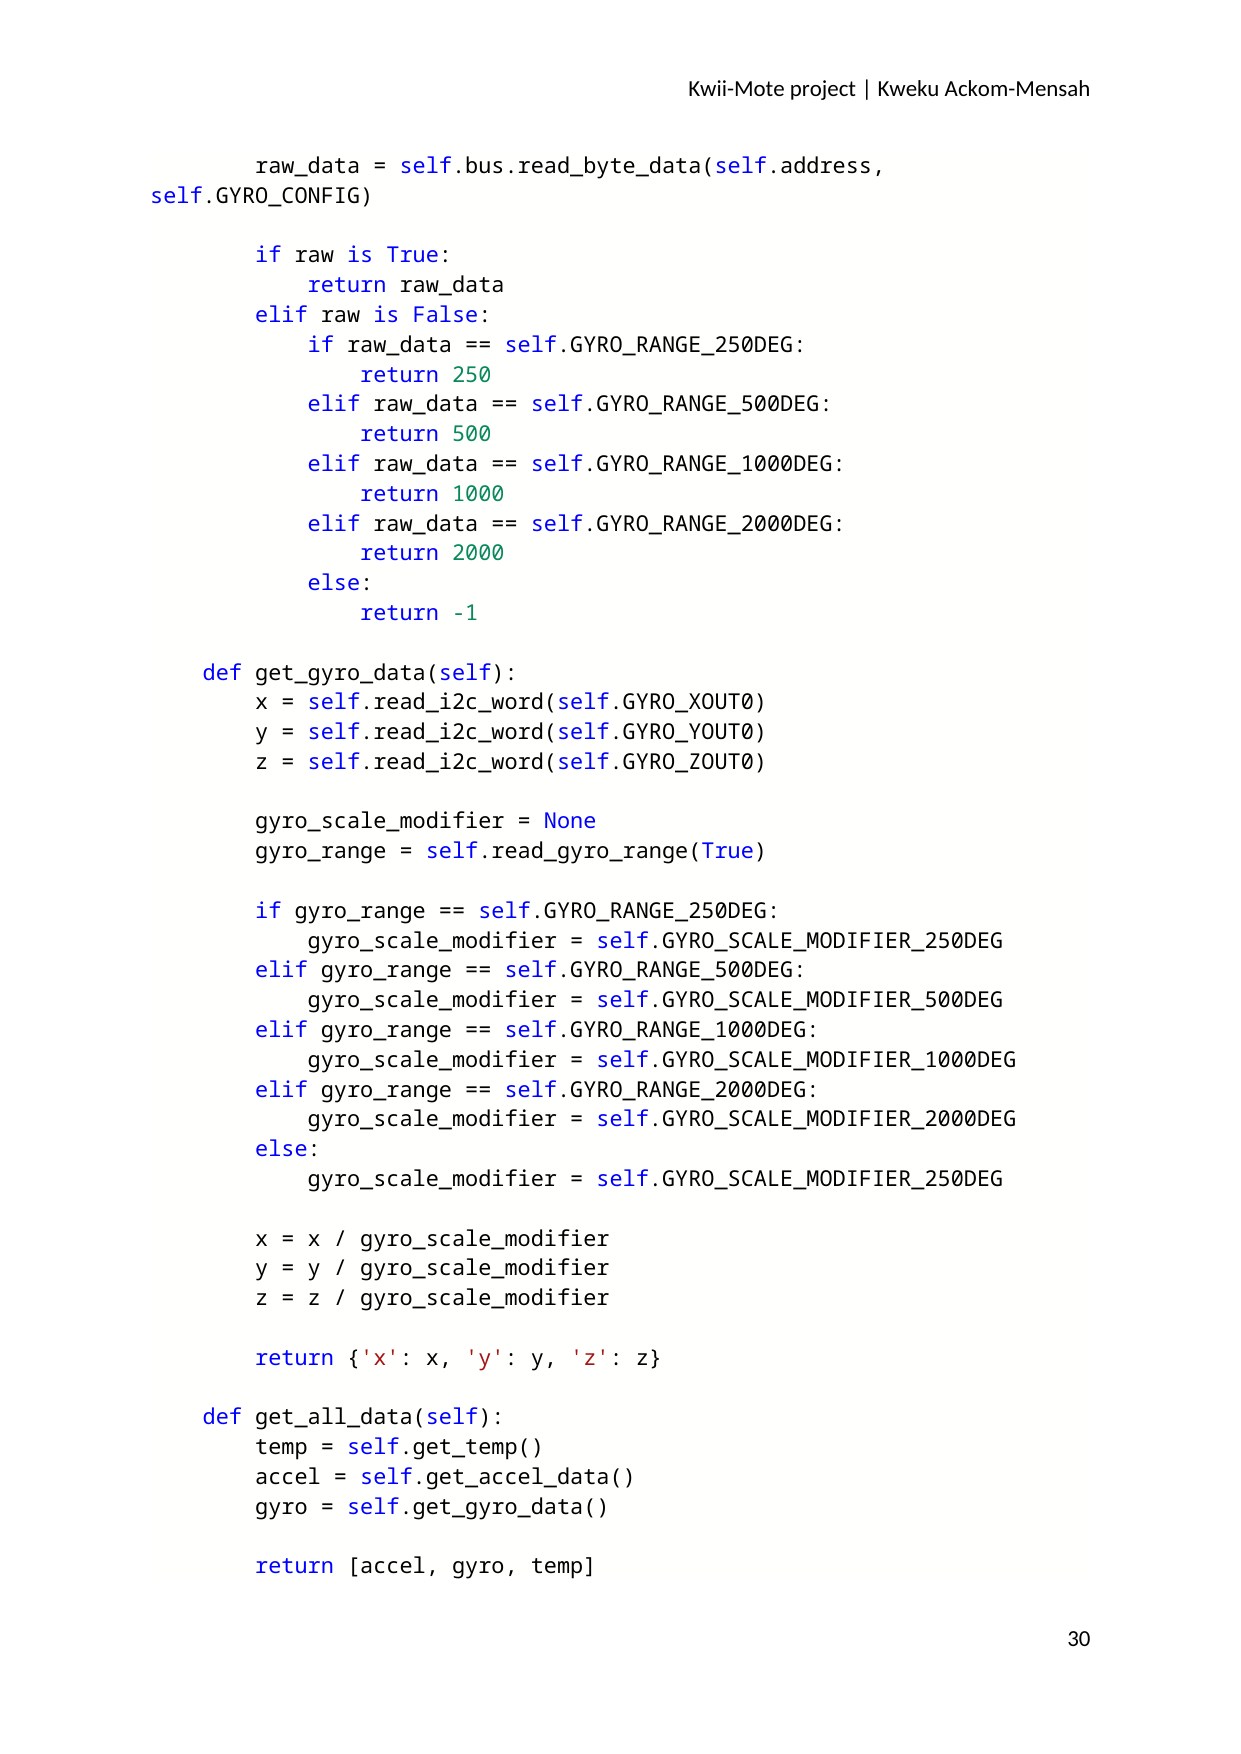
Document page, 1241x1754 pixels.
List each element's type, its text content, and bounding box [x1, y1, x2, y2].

text z = self.read_i2c_word(self.GYRO_ZOUT0) [150, 746, 1090, 776]
text gyro_scale_modifier = None [150, 805, 1090, 835]
text gyro_scale_modifier = self.GYRO_SCALE_MODIFIER_1000DEG [150, 1044, 1090, 1073]
text x = self.read_i2c_word(self.GYRO_XOUT0) [150, 686, 1090, 716]
text else: [150, 567, 1090, 597]
text gyro_scale_modifier = self.GYRO_SCALE_MODIFIER_250DEG [150, 1163, 1090, 1193]
text else: [150, 1133, 1090, 1163]
text return 2000 [150, 537, 1090, 567]
text gyro = self.get_gyro_data() [150, 1491, 1090, 1520]
text elif raw_data == self.GYRO_RANGE_500DEG: [150, 388, 1090, 418]
text gyro_range = self.read_gyro_range(True) [150, 835, 1090, 865]
text y = y / gyro_scale_modifier [150, 1252, 1090, 1282]
text return [accel, gyro, temp] [150, 1550, 1090, 1580]
text temp = self.get_temp() [150, 1431, 1090, 1461]
text if raw is True: [150, 239, 1090, 269]
text y = self.read_i2c_word(self.GYRO_YOUT0) [150, 716, 1090, 746]
text elif raw is False: [150, 299, 1090, 329]
text return 250 [150, 358, 1090, 388]
text elif gyro_range == self.GYRO_RANGE_2000DEG: [150, 1073, 1090, 1103]
text elif raw_data == self.GYRO_RANGE_1000DEG: [150, 448, 1090, 478]
text return 1000 [150, 478, 1090, 507]
text elif raw_data == self.GYRO_RANGE_2000DEG: [150, 507, 1090, 537]
text elif gyro_range == self.GYRO_RANGE_1000DEG: [150, 1014, 1090, 1044]
text elif gyro_range == self.GYRO_RANGE_500DEG: [150, 954, 1090, 984]
text raw_data = self.bus.read_byte_data(self.address, self.GYRO_CONFIG) [150, 150, 1090, 209]
text def get_gyro_data(self): [150, 656, 1090, 686]
text gyro_scale_modifier = self.GYRO_SCALE_MODIFIER_2000DEG [150, 1103, 1090, 1133]
text return -1 [150, 597, 1090, 627]
text gyro_scale_modifier = self.GYRO_SCALE_MODIFIER_500DEG [150, 984, 1090, 1014]
text if raw_data == self.GYRO_RANGE_250DEG: [150, 329, 1090, 358]
text return 500 [150, 418, 1090, 448]
text return raw_data [150, 269, 1090, 299]
text if gyro_range == self.GYRO_RANGE_250DEG: [150, 895, 1090, 924]
text def get_all_data(self): [150, 1401, 1090, 1431]
text gyro_scale_modifier = self.GYRO_SCALE_MODIFIER_250DEG [150, 924, 1090, 954]
text return {'x': x, 'y': y, 'z': z} [150, 1342, 1090, 1371]
text accel = self.get_accel_data() [150, 1461, 1090, 1491]
text x = x / gyro_scale_modifier [150, 1222, 1090, 1252]
text z = z / gyro_scale_modifier [150, 1282, 1090, 1312]
